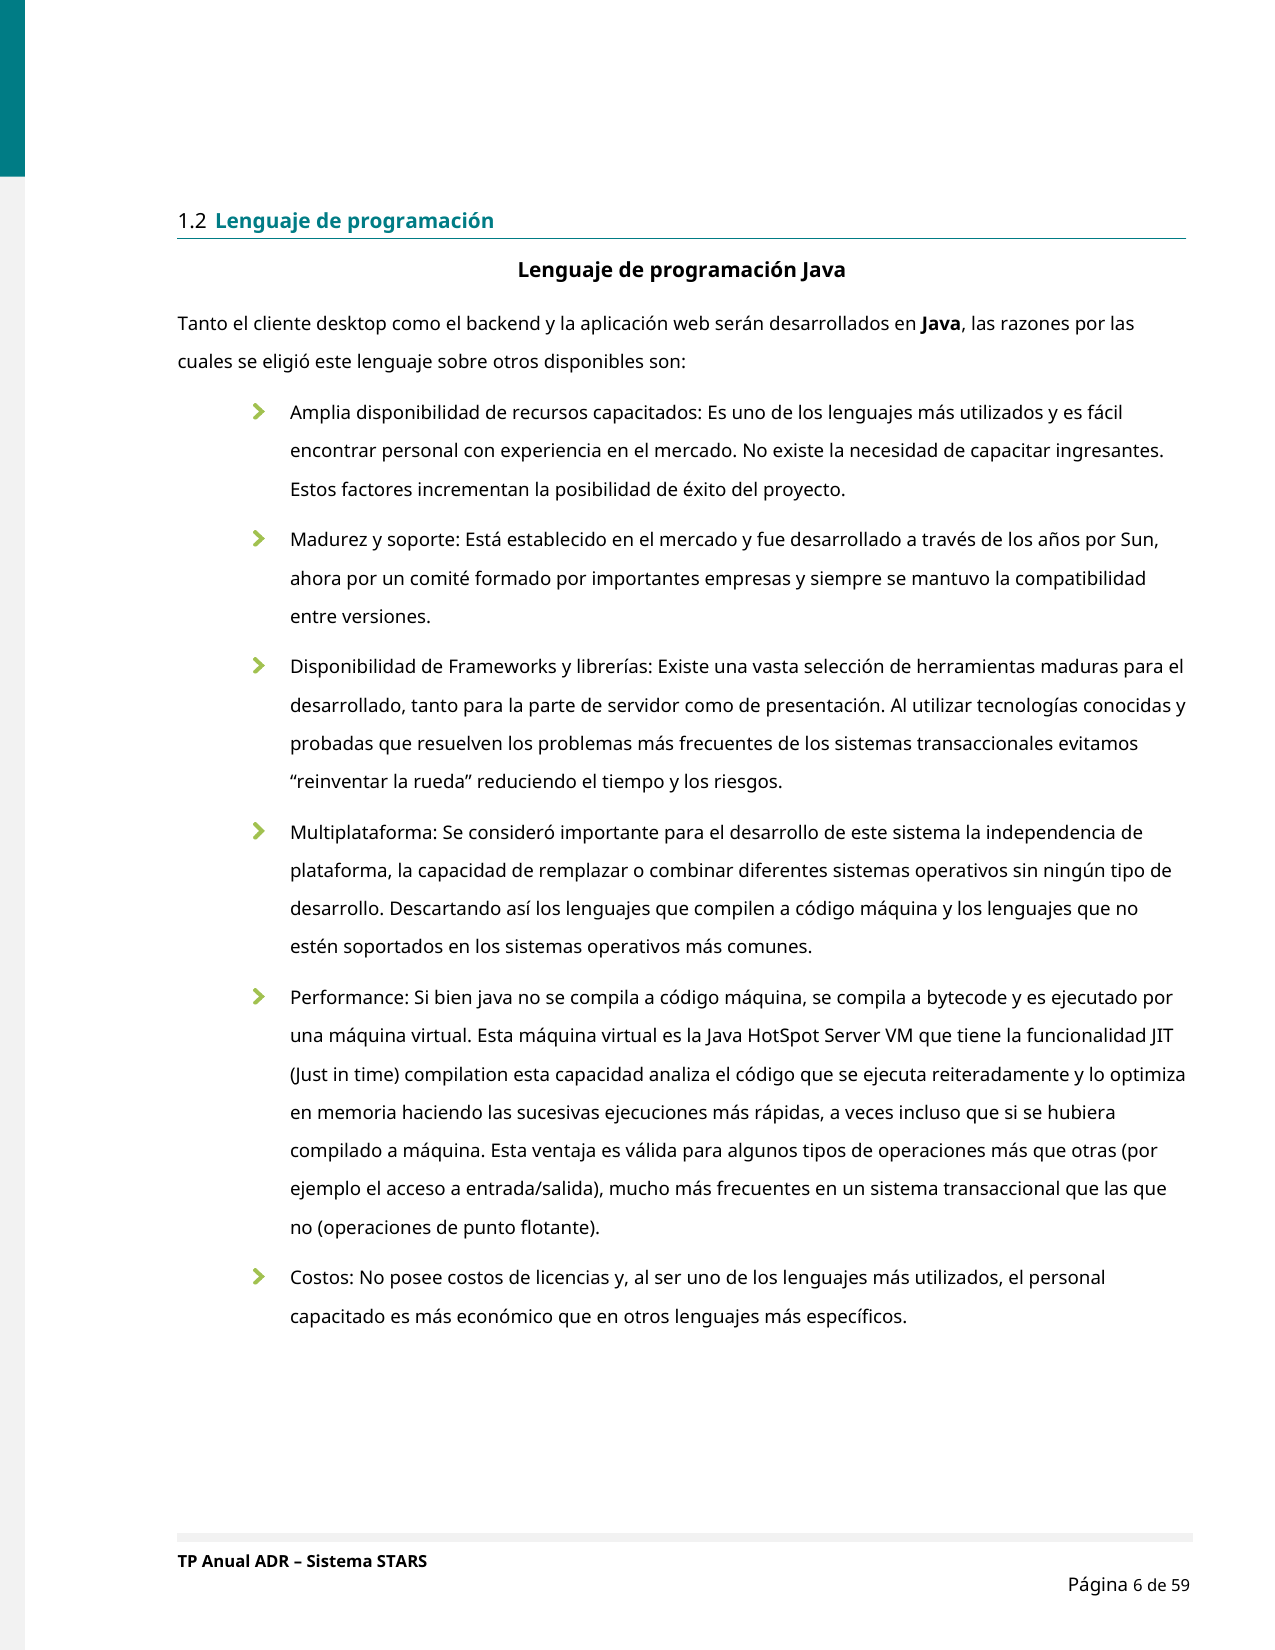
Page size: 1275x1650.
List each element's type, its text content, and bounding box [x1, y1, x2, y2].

subtitle Lenguaje de programación [177, 198, 1186, 238]
picture [253, 1268, 265, 1285]
list Disponibilidad de Frameworks y librerías: Existe una vasta selección de herramientas maduras para el desarrollado, tanto para la parte de servidor como de presentación. Al utilizar tecnologías conocidas y probadas que resuelven los problemas más frecuentes de los sistemas transaccionales evitamos “reinventar la rueda” reduciendo el tiempo y los riesgos. [252, 654, 1186, 794]
picture [253, 403, 265, 420]
picture [253, 822, 265, 840]
list Multiplataforma: Se consideró importante para el desarrollo de este sistema la independencia de plataforma, la capacidad de remplazar o combinar diferentes sistemas operativos sin ningún tipo de desarrollo. Descartando así los lenguajes que compilen a código máquina y los lenguajes que no estén soportados en los sistemas operativos más comunes. [252, 819, 1186, 959]
text Lenguaje de programación Java [177, 255, 1186, 284]
list Performance: Si bien java no se compila a código máquina, se compila a bytecode y es ejecutado por una máquina virtual. Esta máquina virtual es la Java HotSpot Server VM que tiene la funcionalidad JIT (Just in time) compilation esta capacidad analiza el código que se ejecuta reiteradamente y lo optimiza en memoria haciendo las sucesivas ejecuciones más rápidas, a veces incluso que si se hubiera compilado a máquina. Esta ventaja es válida para algunos tipos de operaciones más que otras (por ejemplo el acceso a entrada/salida), mucho más frecuentes en un sistema transaccional que las que no (operaciones de punto flotante). [252, 984, 1186, 1239]
list Costos: No posee costos de licencias y, al ser uno de los lenguajes más utilizados, el personal capacitado es más económico que en otros lenguajes más específicos. [252, 1265, 1186, 1328]
picture [253, 657, 265, 674]
list Madurez y soporte: Está establecido en el mercado y fue desarrollado a través de los años por Sun, ahora por un comité formado por importantes empresas y siempre se mantuvo la compatibilidad entre versiones. [252, 527, 1186, 628]
text Tanto el cliente desktop como el backend y la aplicación web serán desarrollados en Java, las razones por las cuales se eligió este lenguaje sobre otros disponibles son: [177, 310, 1186, 374]
picture [253, 530, 265, 547]
picture [253, 988, 265, 1005]
list Amplia disponibilidad de recursos capacitados: Es uno de los lenguajes más utilizados y es fácil encontrar personal con experiencia en el mercado. No existe la necesidad de capacitar ingresantes. Estos factores incrementan la posibilidad de éxito del proyecto. [252, 399, 1186, 501]
